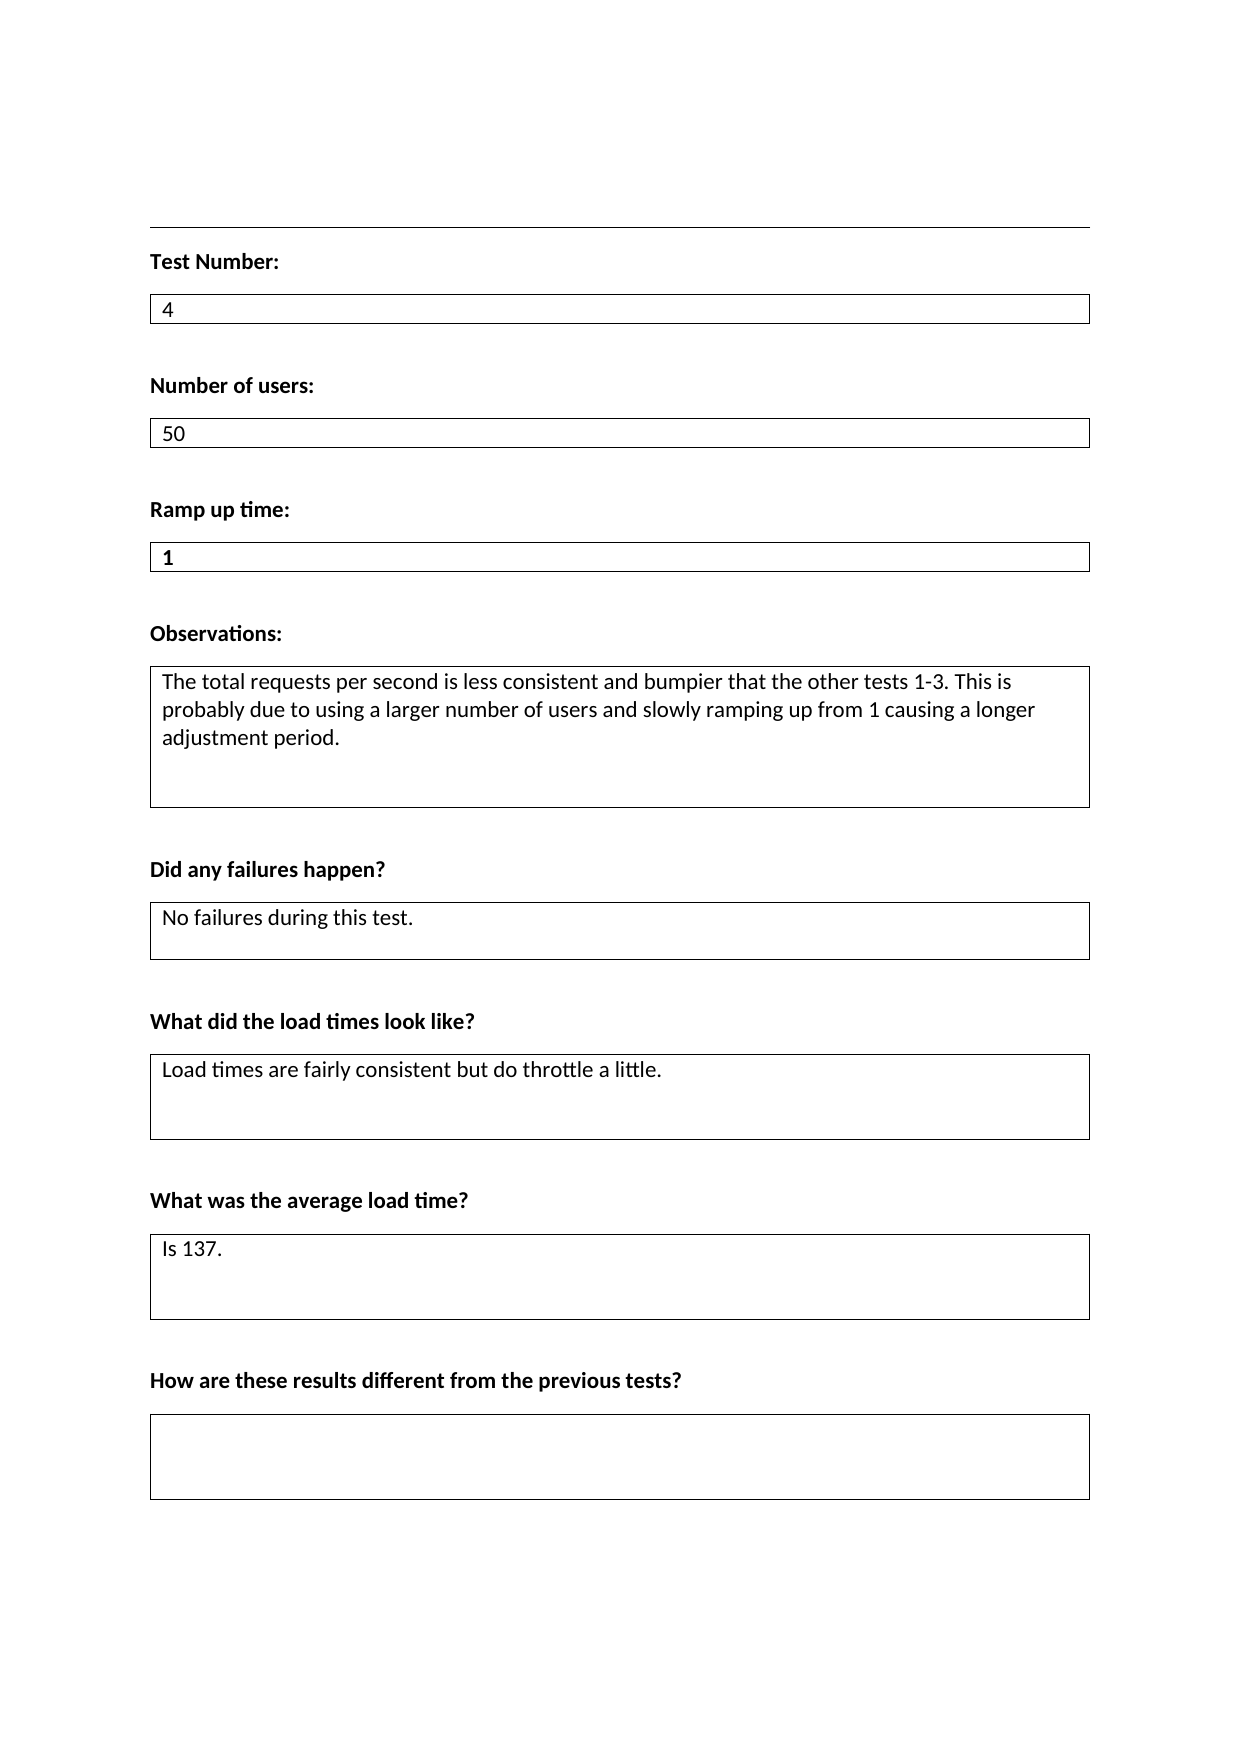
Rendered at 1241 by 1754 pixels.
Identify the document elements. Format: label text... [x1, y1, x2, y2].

table_header 50 [151, 419, 1089, 447]
text Test Number: [150, 247, 1090, 275]
table_header Is 137. [151, 1235, 1089, 1319]
text What did the load times look like? [150, 1007, 1090, 1035]
text Number of users: [150, 371, 1090, 399]
table_header The total requests per second is less consistent and bumpier that the other tests 1-3. This is probably due to using a larger number of users and slowly ramping up from 1 causing a longer adjustment period. [151, 667, 1089, 807]
text How are these results different from the previous tests? [150, 1367, 1090, 1394]
text Did any failures happen? [150, 855, 1090, 883]
table_header 4 [151, 295, 1089, 323]
text What was the average load time? [150, 1187, 1090, 1215]
text Observations: [150, 619, 1090, 647]
text Ramp up time: [150, 495, 1090, 523]
table_header [151, 1415, 1089, 1498]
table_header 1 [151, 543, 1089, 571]
table_header No failures during this test. [151, 903, 1089, 959]
table_header Load times are fairly consistent but do throttle a little. [151, 1055, 1089, 1139]
